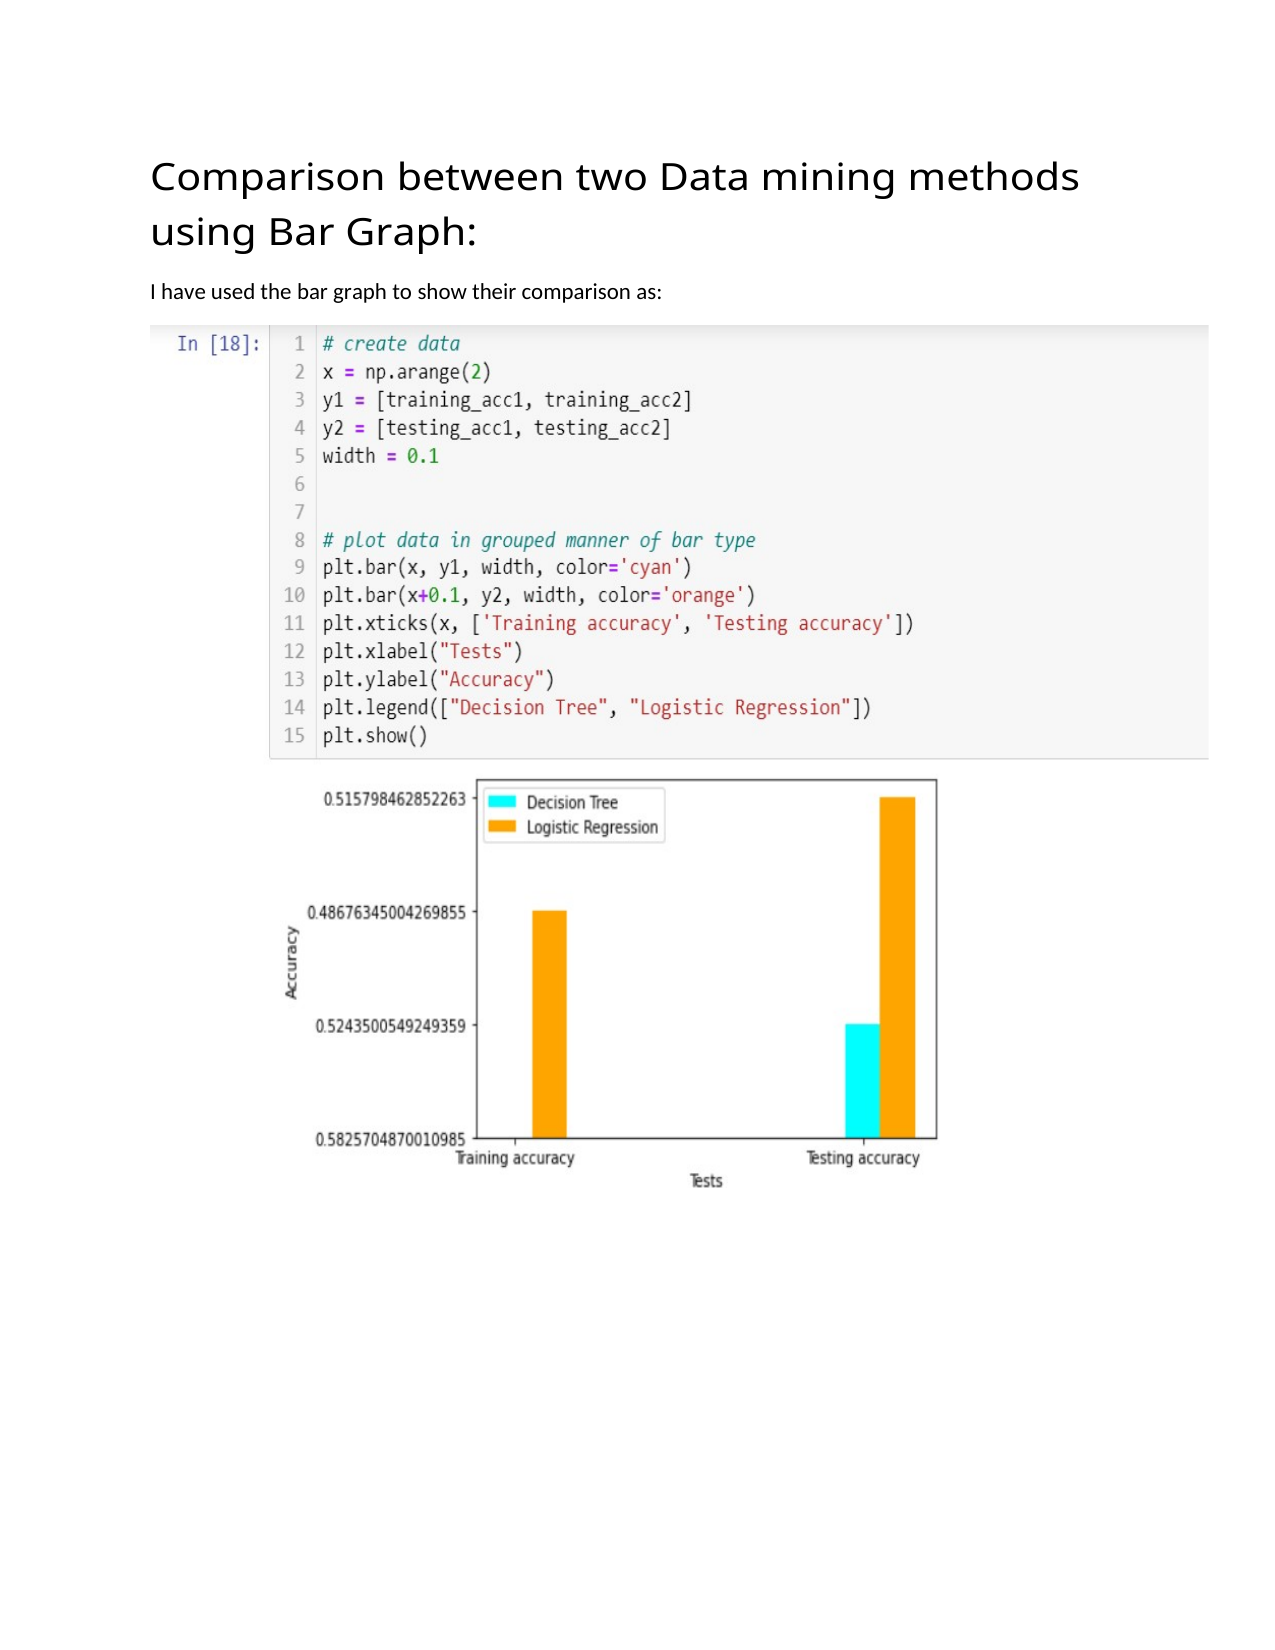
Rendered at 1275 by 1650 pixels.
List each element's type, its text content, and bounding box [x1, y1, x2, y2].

subtitle Comparison between two Data mining methods using Bar Graph: [150, 150, 1176, 256]
text I have used the bar graph to show their comparison as: [150, 277, 1221, 305]
picture [150, 325, 1209, 1188]
